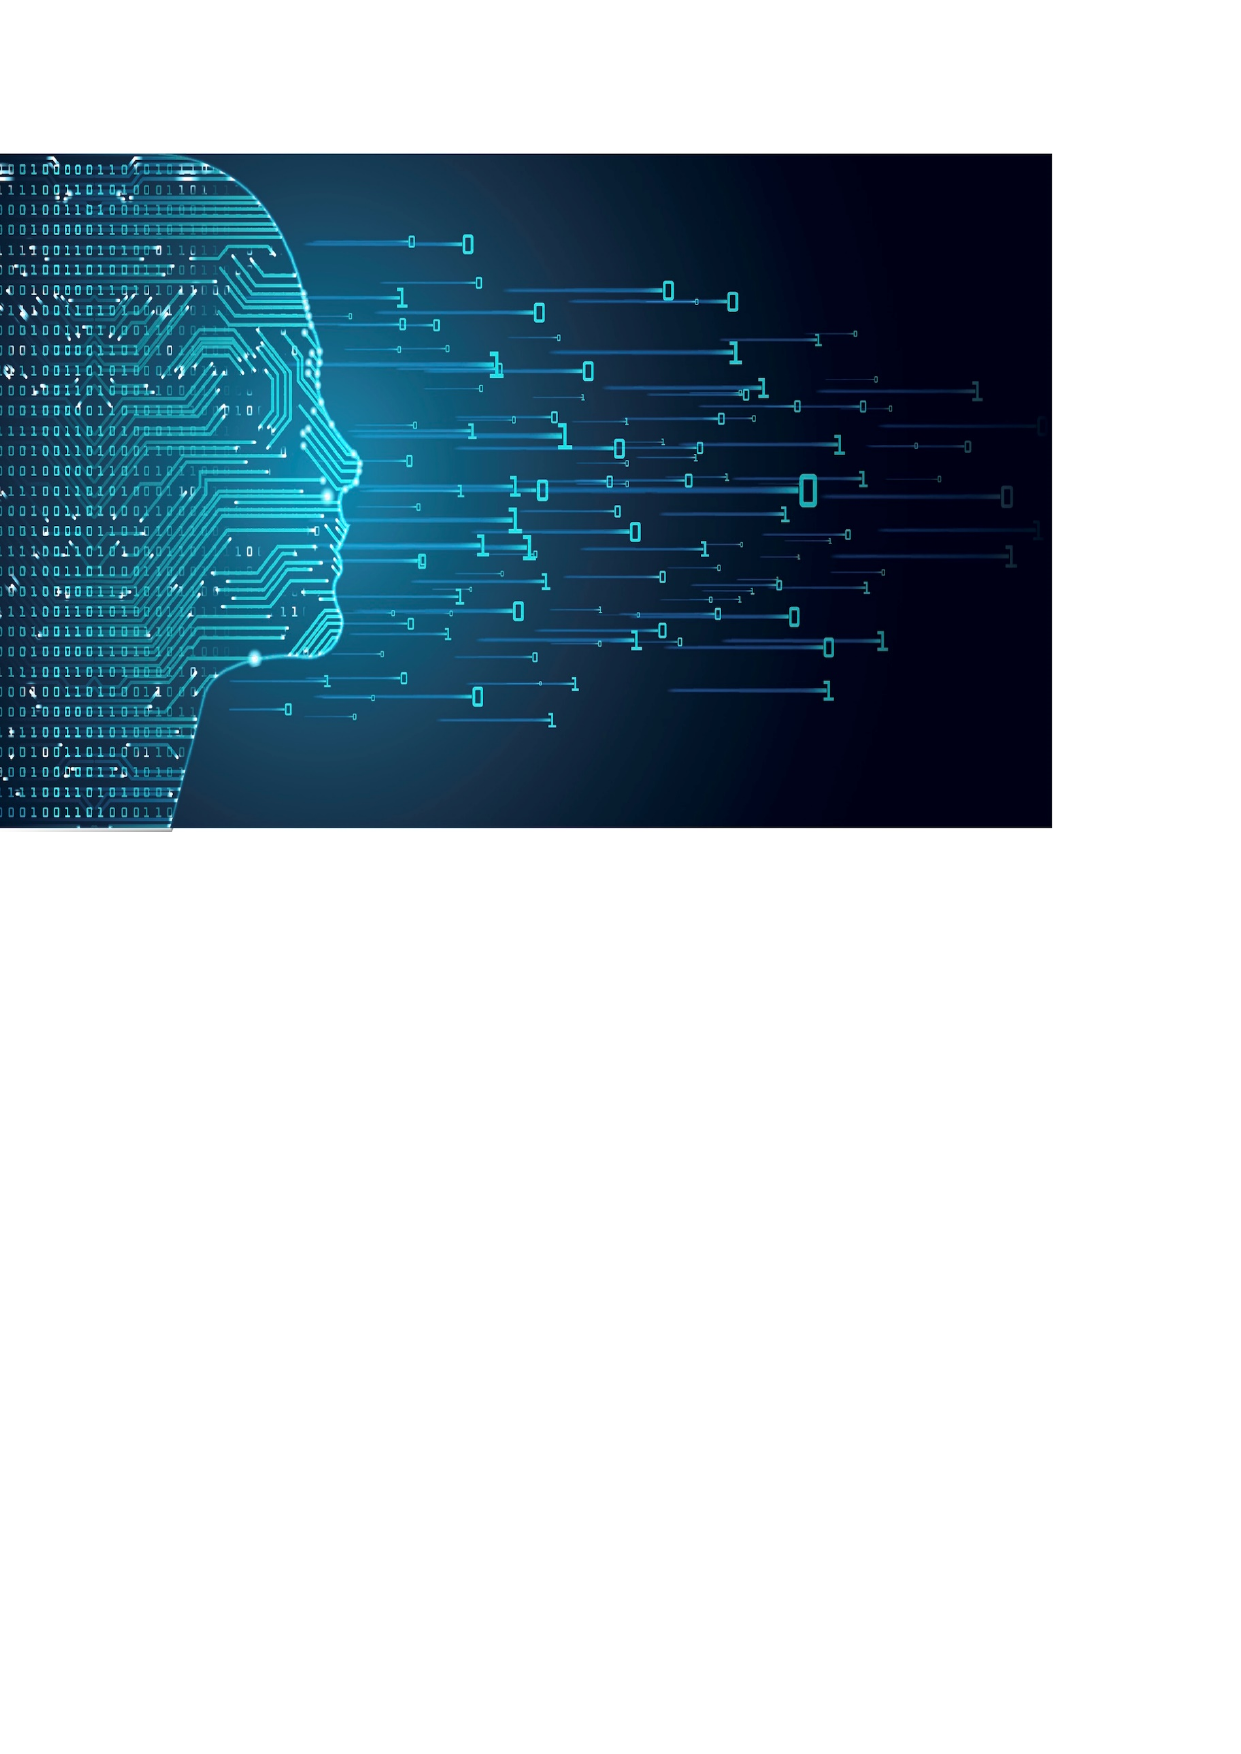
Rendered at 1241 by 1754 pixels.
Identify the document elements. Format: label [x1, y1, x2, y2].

picture [0, 150, 1053, 832]
